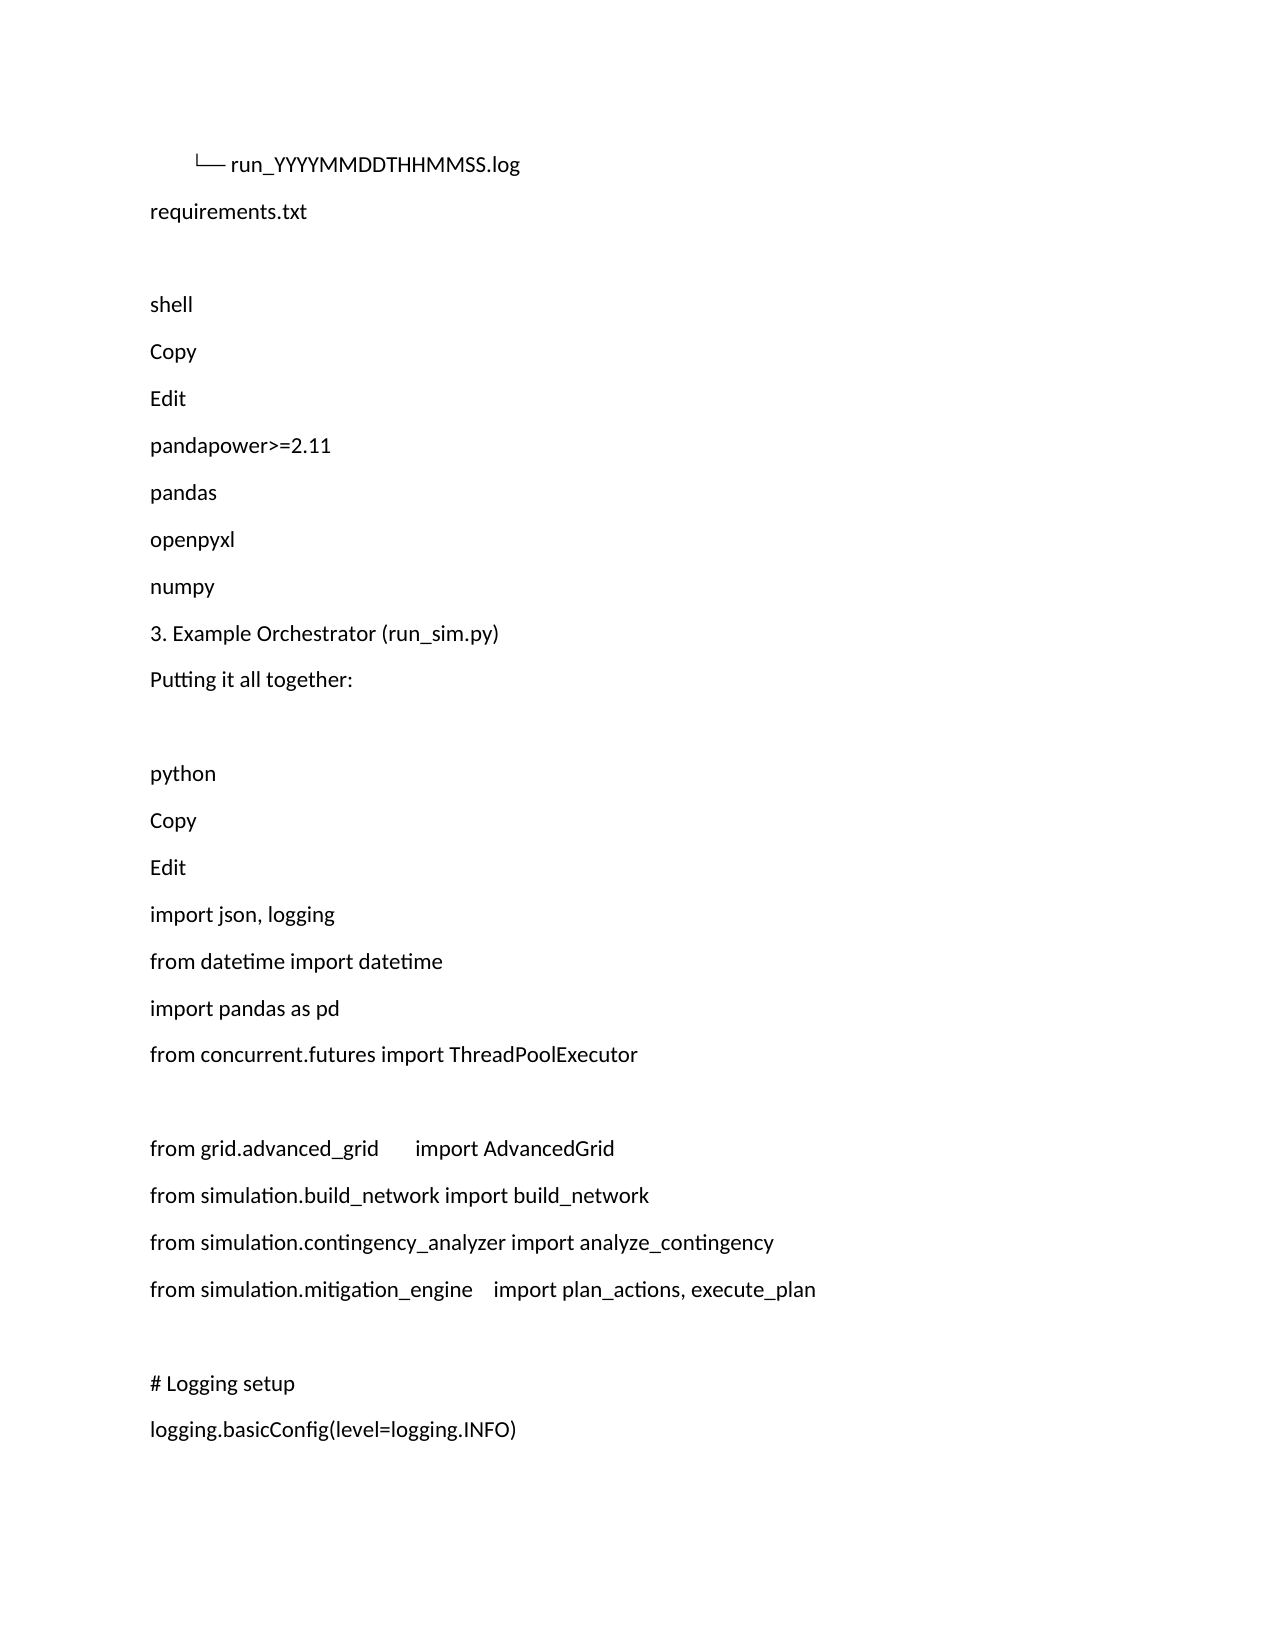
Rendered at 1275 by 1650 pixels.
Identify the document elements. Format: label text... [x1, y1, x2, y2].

text requirements.txt [150, 197, 1125, 225]
text import pandas as pd [150, 994, 1125, 1022]
text from datetime import datetime [150, 947, 1125, 975]
text from simulation.contingency_analyzer import analyze_contingency [150, 1228, 1125, 1256]
text from simulation.mitigation_engine import plan_actions, execute_plan [150, 1275, 1125, 1303]
text from simulation.build_network import build_network [150, 1181, 1125, 1209]
text pandapower>=2.11 [150, 431, 1125, 459]
text from concurrent.futures import ThreadPoolExecutor [150, 1041, 1125, 1069]
text Copy [150, 806, 1125, 834]
text 3. Example Orchestrator (run_sim.py) [150, 619, 1125, 647]
text shell [150, 291, 1125, 319]
text # Logging setup [150, 1369, 1125, 1397]
text Edit [150, 384, 1125, 412]
text pandas [150, 478, 1125, 506]
text python [150, 759, 1125, 787]
text Copy [150, 337, 1125, 366]
text import json, logging [150, 900, 1125, 928]
text logging.basicConfig(level=logging.INFO) [150, 1416, 1125, 1444]
text Putting it all together: [150, 666, 1125, 694]
text from grid.advanced_grid import AdvancedGrid [150, 1134, 1125, 1162]
text openpyxl [150, 525, 1125, 553]
text numpy [150, 572, 1125, 600]
text └── run_YYYYMMDDTHHMMSS.log [150, 150, 1125, 178]
text Edit [150, 853, 1125, 881]
